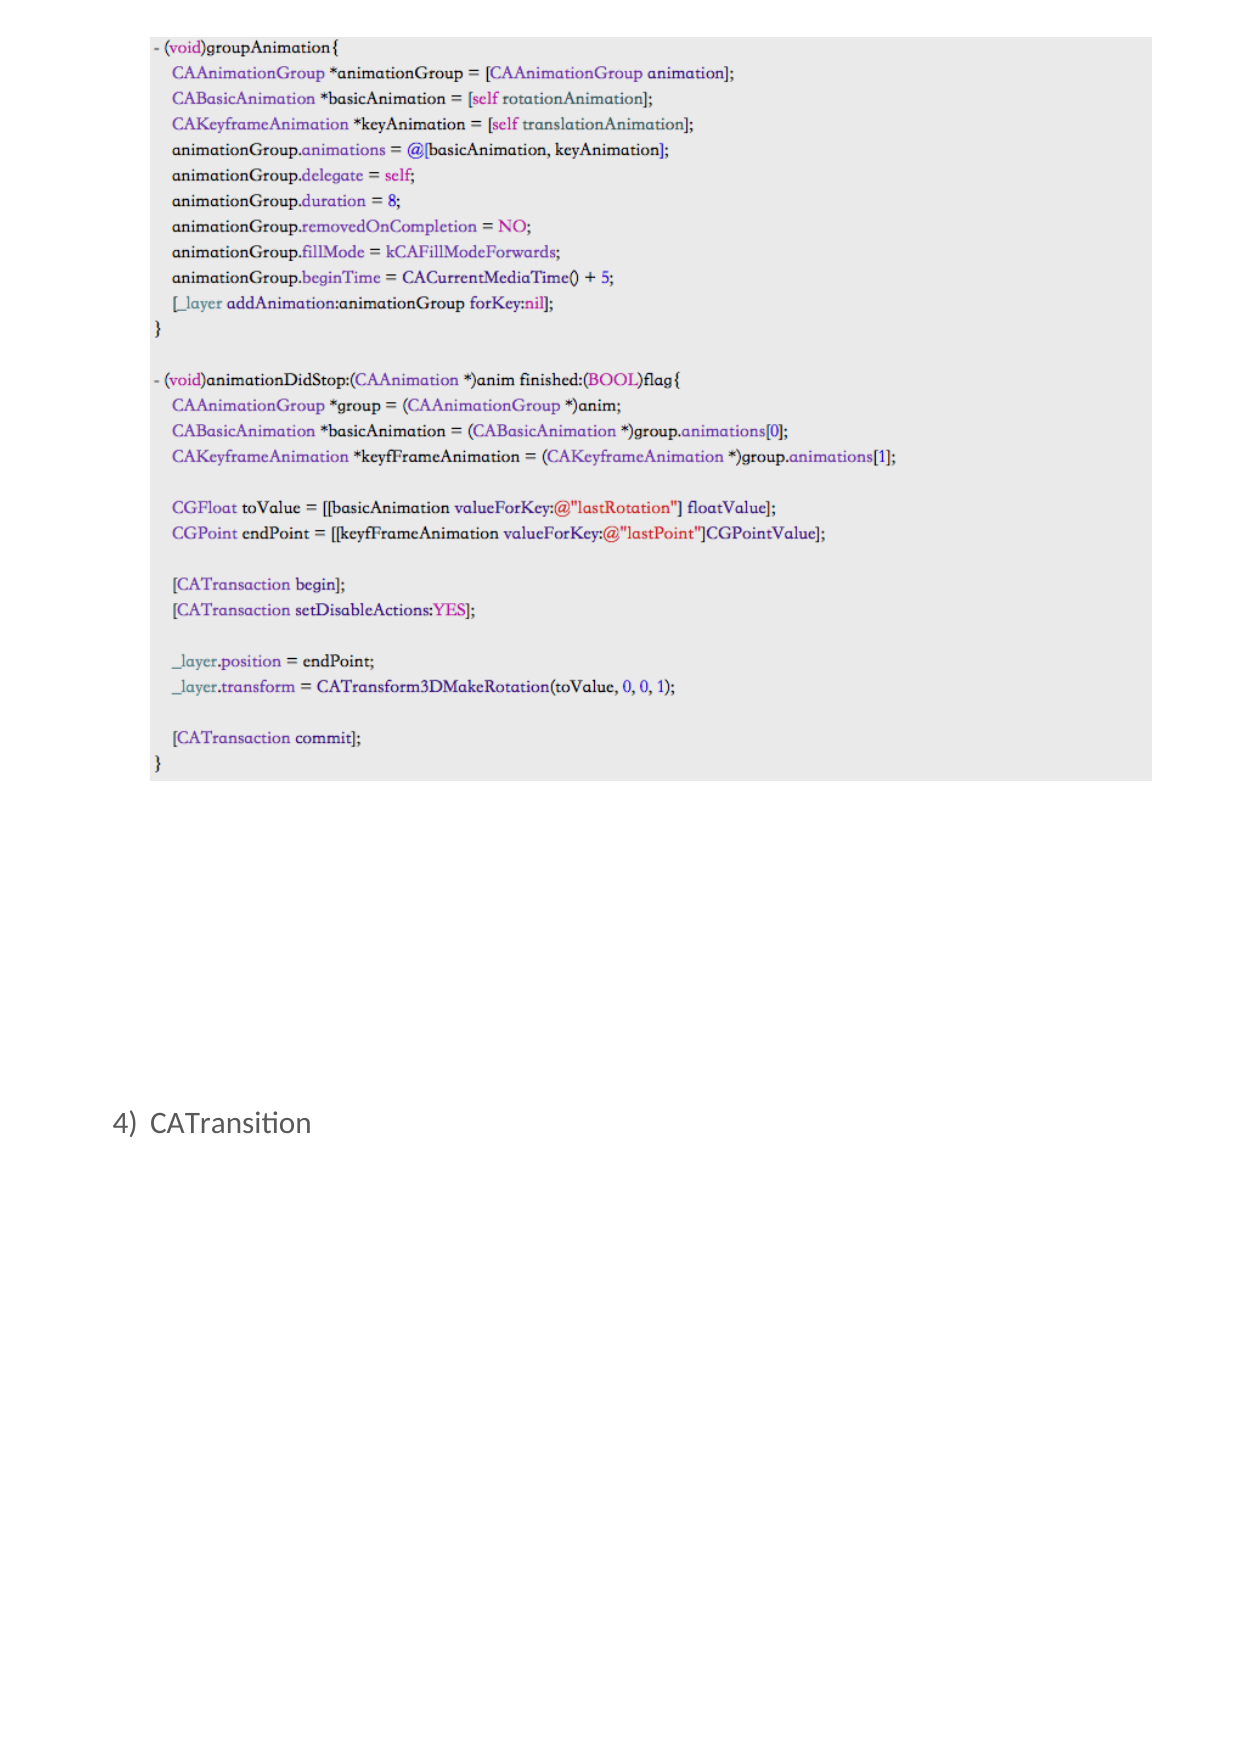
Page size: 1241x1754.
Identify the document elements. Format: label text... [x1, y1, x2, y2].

list CATransition [112, 1101, 1202, 1145]
picture [149, 37, 1152, 781]
